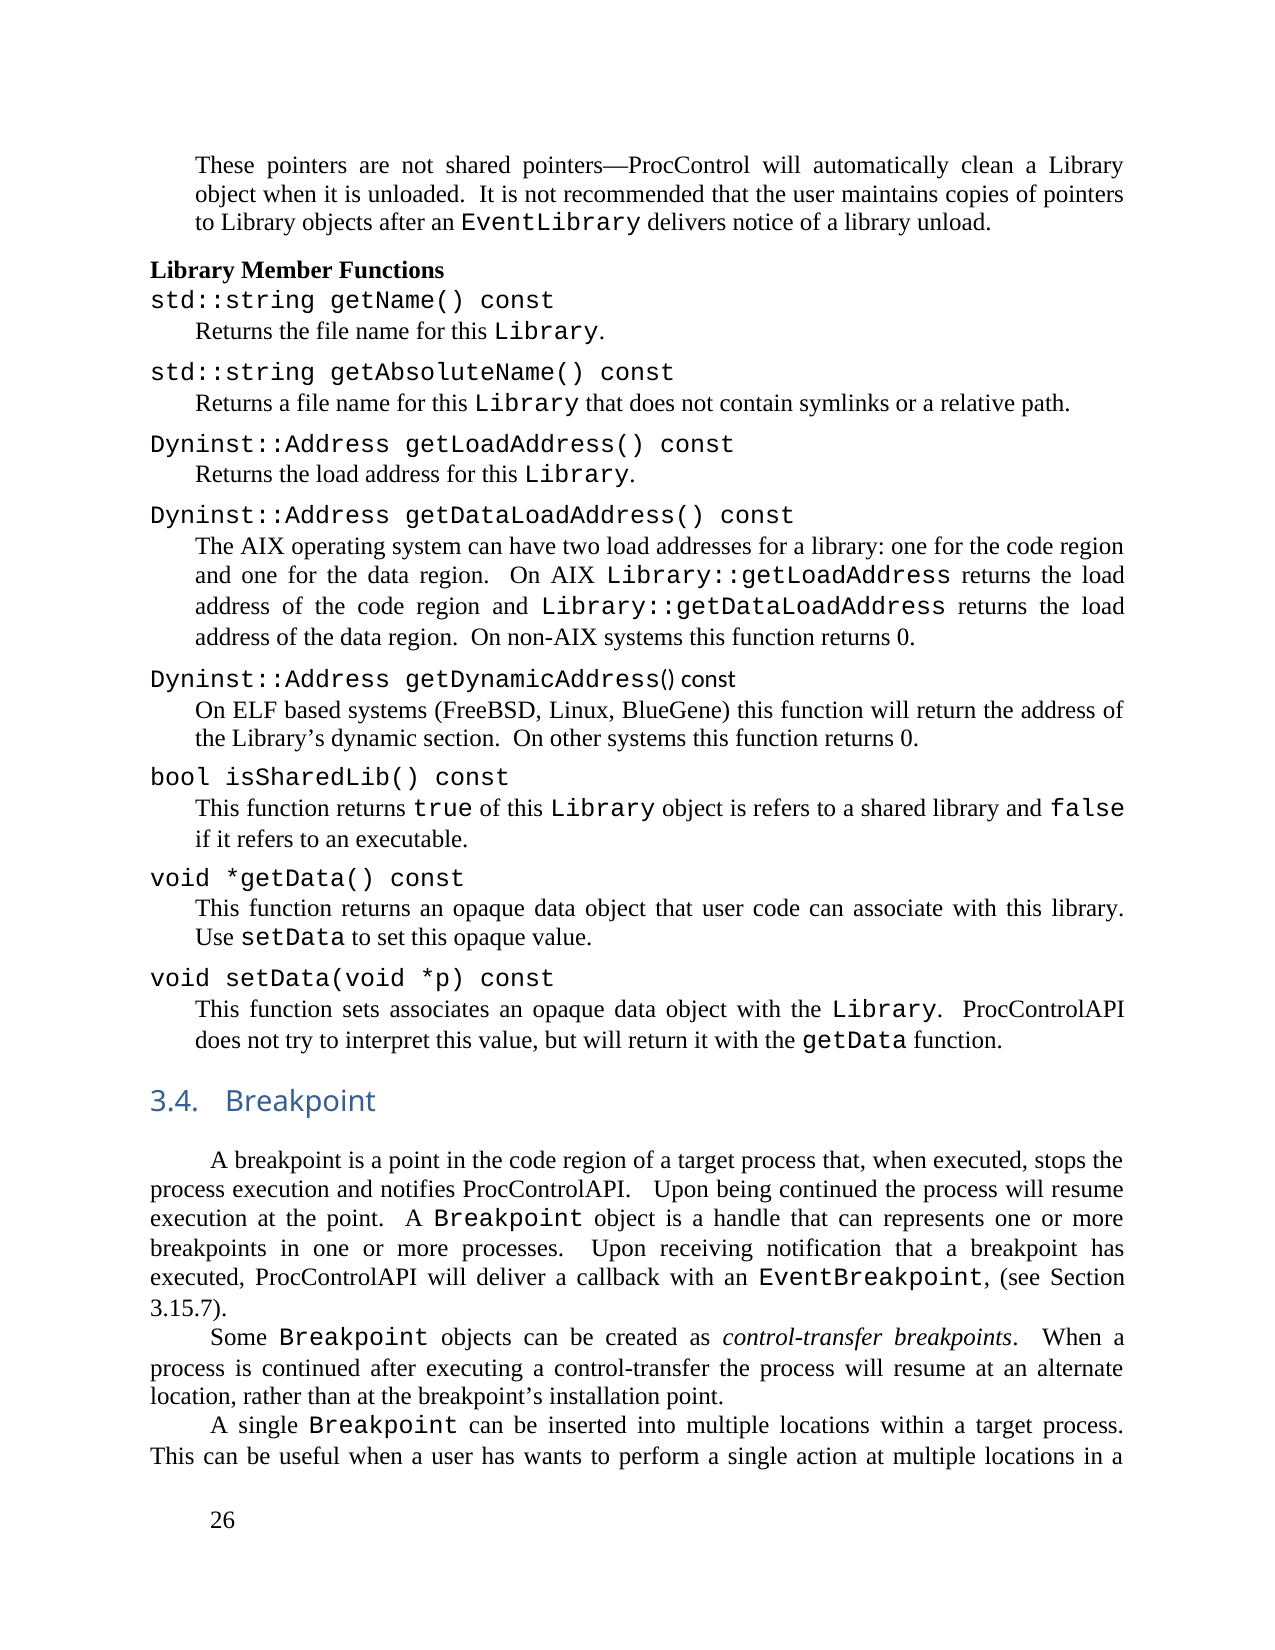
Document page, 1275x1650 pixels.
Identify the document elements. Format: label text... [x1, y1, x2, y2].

text These pointers are not shared pointers—ProcControl will automatically clean a Library object when it is unloaded. It is not recommended that the user maintains copies of pointers to Library objects after an EventLibrary delivers notice of a library unload. [195, 150, 1125, 238]
text Dyninst::Address getDataLoadAddress() const [150, 503, 1125, 531]
text On ELF based systems (FreeBSD, Linux, BlueGene) this function will return the address of the Library’s dynamic section. On other systems this function returns 0. [195, 695, 1125, 752]
text Returns a file name for this Library that does not contain symlinks or a relative path. [195, 388, 1125, 419]
subtitle Library Member Functions [150, 255, 1125, 284]
subtitle Breakpoint [150, 1081, 1125, 1120]
text void *getData() const [150, 865, 1125, 893]
text std::string getAbsoluteName() const [150, 359, 1125, 388]
text Returns the load address for this Library. [195, 459, 1125, 490]
text This function sets associates an opaque data object with the Library. ProcControlAPI does not try to interpret this value, but will return it with the getData function. [195, 994, 1125, 1056]
text Some Breakpoint objects can be created as control-transfer breakpoints. When a process is continued after executing a control-transfer the process will resume at an alternate location, rather than at the breakpoint’s installation point. [150, 1322, 1125, 1410]
text Dyninst::Address getLoadAddress() const [150, 431, 1125, 459]
text This function returns an opaque data object that user code can associate with this library. Use setData to set this opaque value. [195, 893, 1125, 953]
text bool isSharedLib() const [150, 765, 1125, 793]
text void setData(void *p) const [150, 966, 1125, 994]
text This function returns true of this Library object is refers to a shared library and false if it refers to an executable. [195, 793, 1125, 853]
text A breakpoint is a point in the code region of a target process that, when executed, stops the process execution and notifies ProcControlAPI. Upon being continued the process will resume execution at the point. A Breakpoint object is a handle that can represents one or more breakpoints in one or more processes. Upon receiving notification that a breakpoint has executed, ProcControlAPI will deliver a callback with an EventBreakpoint, (see Section 3.15.7). [150, 1145, 1125, 1322]
text std::string getName() const [150, 288, 1125, 316]
text Returns the file name for this Library. [195, 316, 1125, 347]
text The AIX operating system can have two load addresses for a library: one for the code region and one for the data region. On AIX Library::getLoadAddress returns the load address of the code region and Library::getDataLoadAddress returns the load address of the data region. On non-AIX systems this function returns 0. [195, 531, 1125, 650]
text Dyninst::Address getDynamicAddress() const [150, 663, 1125, 695]
